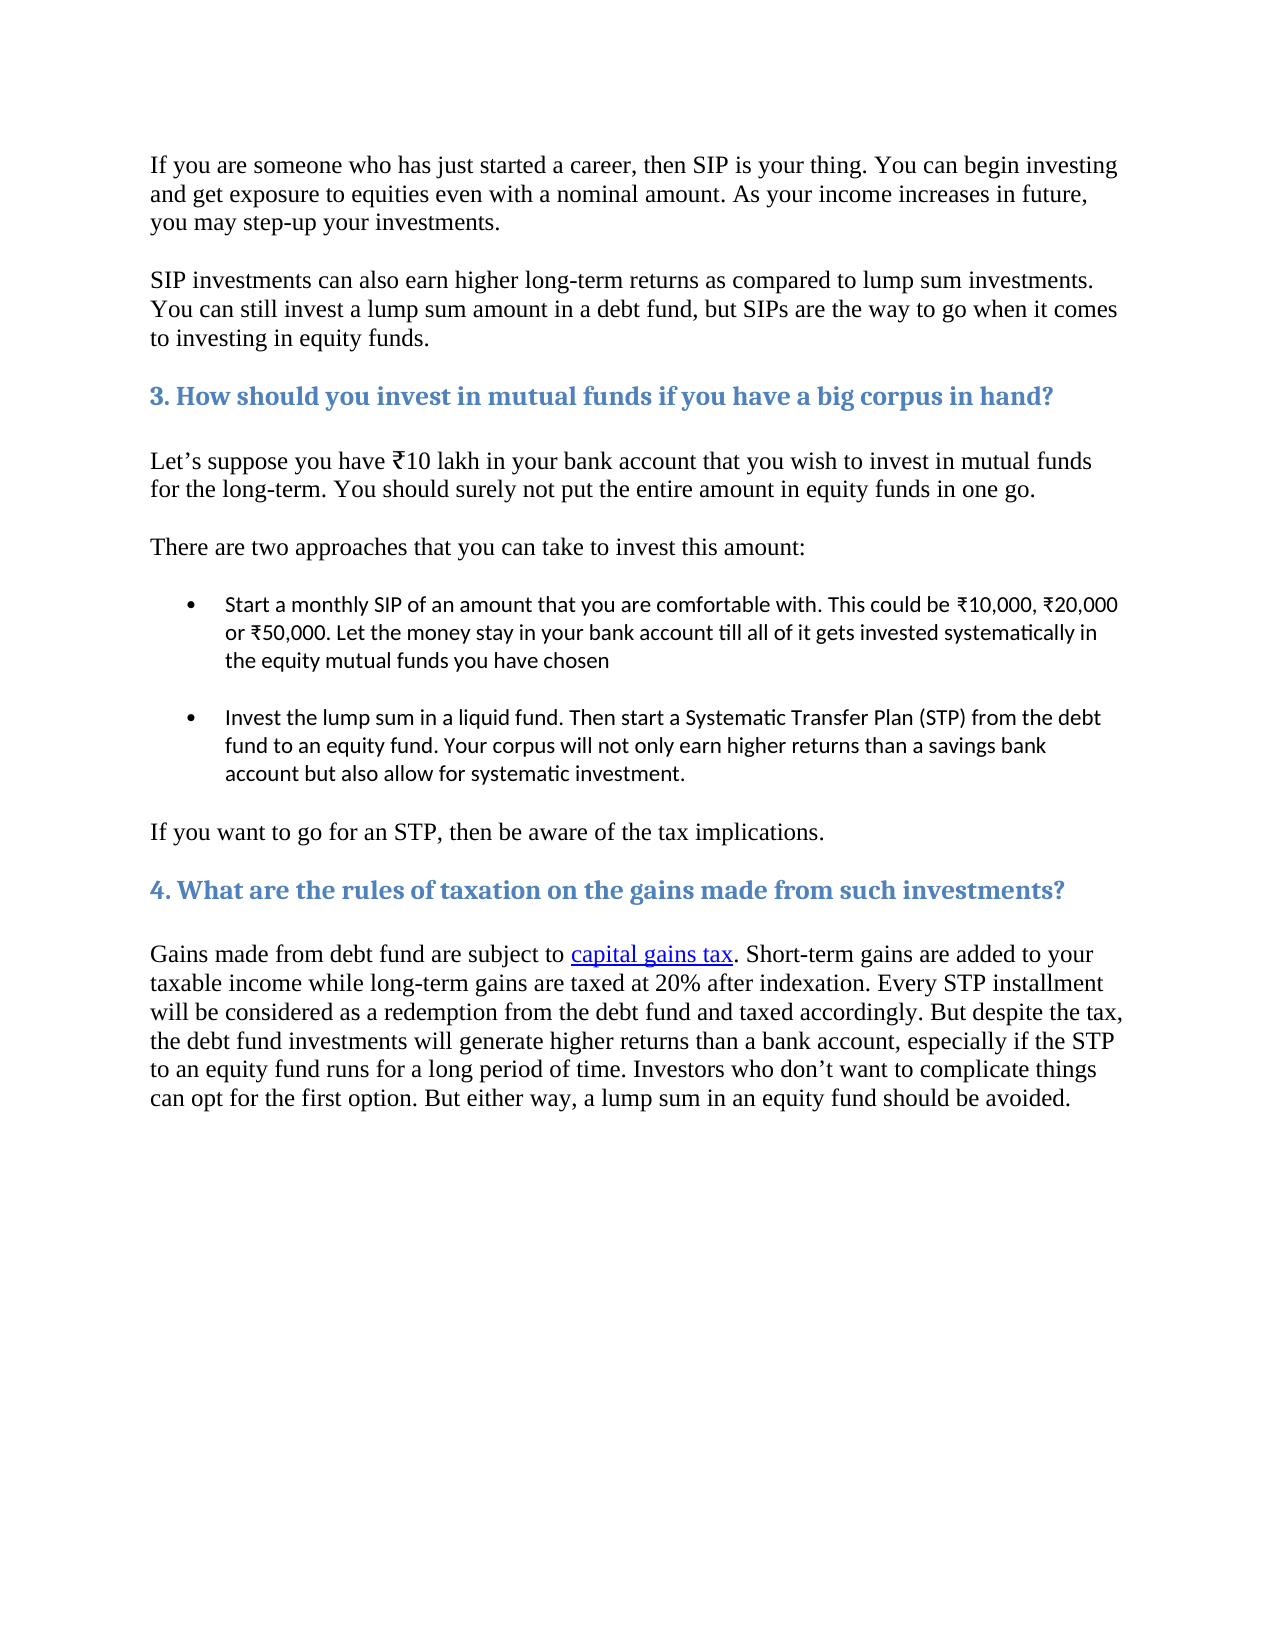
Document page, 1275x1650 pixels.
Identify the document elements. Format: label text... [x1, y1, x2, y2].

list Start a monthly SIP of an amount that you are comfortable with. This could be ₹10,000, ₹20,000 or ₹50,000. Let the money stay in your bank account till all of it gets invested systematically in the equity mutual funds you have chosen [187, 590, 1125, 674]
subtitle 3. How should you invest in mutual funds if you have a big corpus in hand? [150, 381, 1125, 412]
text If you are someone who has just started a career, then SIP is your thing. You can begin investing and get exposure to equities even with a nominal amount. As your income increases in future, you may step-up your investments. [150, 150, 1125, 236]
subtitle 4. What are the rules of taxation on the gains made from such investments? [150, 875, 1125, 906]
text If you want to go for an STP, then be aware of the tax implications. [150, 817, 1125, 846]
text Gains made from debt fund are subject to capital gains tax. Short-term gains are added to your taxable income while long-term gains are taxed at 20% after indexation. Every STP installment will be considered as a redemption from the debt fund and taxed accordingly. But despite the tax, the debt fund investments will generate higher returns than a bank account, especially if the STP to an equity fund runs for a long period of time. Investors who don’t want to complicate things can opt for the first option. But either way, a lump sum in an equity fund should be avoided. [150, 939, 1125, 1112]
text Let’s suppose you have ₹10 lakh in your bank account that you wish to invest in mutual funds for the long-term. You should surely not put the entire amount in equity funds in one go. [150, 446, 1125, 503]
text SIP investments can also earn higher long-term returns as compared to lump sum investments. You can still invest a lump sum amount in a debt fund, but SIPs are the way to go when it comes to investing in equity funds. [150, 265, 1125, 352]
text There are two approaches that you can take to invest this amount: [150, 532, 1125, 561]
list Invest the lump sum in a liquid fund. Then start a Systematic Transfer Plan (STP) from the debt fund to an equity fund. Your corpus will not only earn higher returns than a savings bank account but also allow for systematic investment. [187, 703, 1125, 788]
